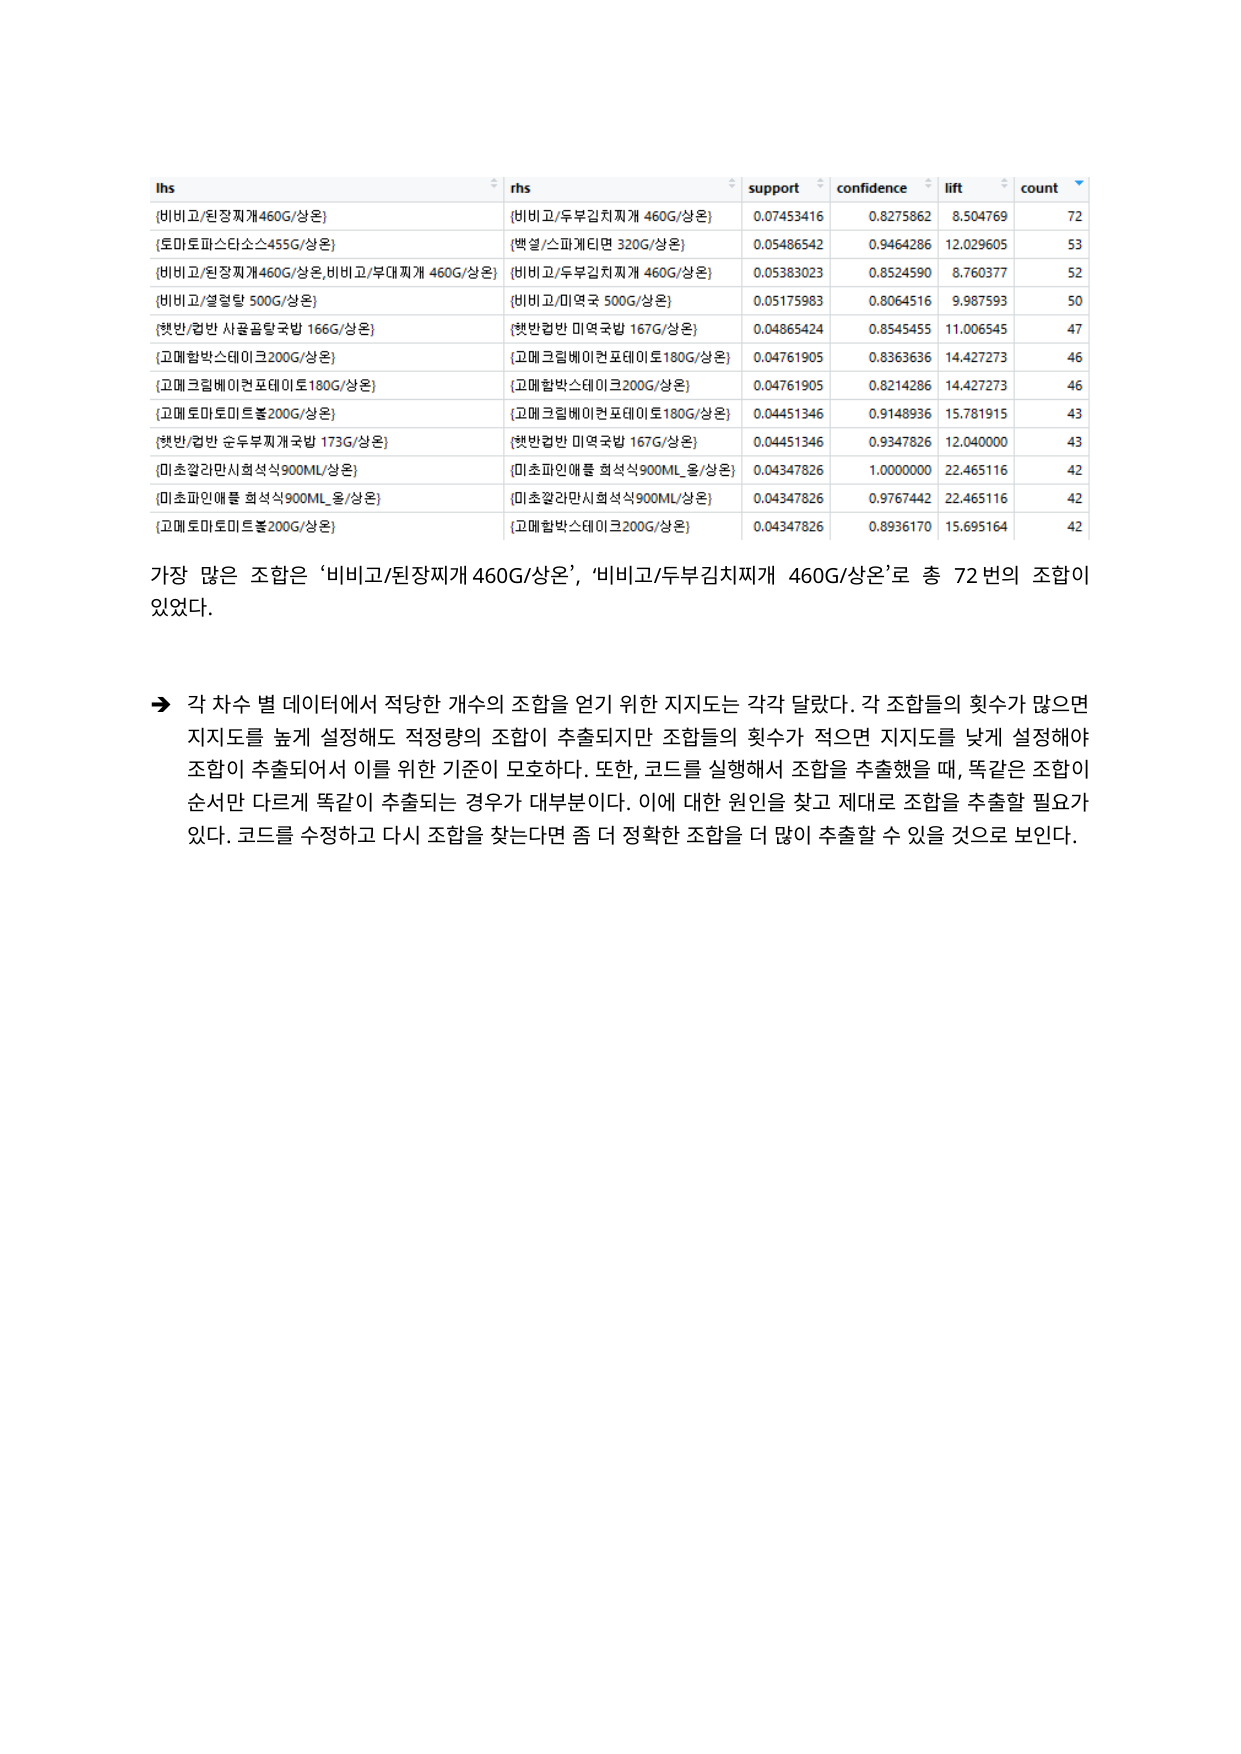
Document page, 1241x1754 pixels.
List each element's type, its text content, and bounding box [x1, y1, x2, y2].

list 각 차수 별 데이터에서 적당한 개수의 조합을 얻기 위한 지지도는 각각 달랐다. 각 조합들의 횟수가 많으면 지지도를 높게 설정해도 적정량의 조합이 추출되지만 조합들의 횟수가 적으면 지지도를 낮게 설정해야 조합이 추출되어서 이를 위한 기준이 모호하다. 또한, 코드를 실행해서 조합을 추출했을 때, 똑같은 조합이 순서만 다르게 똑같이 추출되는 경우가 대부분이다. 이에 대한 원인을 찾고 제대로 조합을 추출할 필요가 있다. 코드를 수정하고 다시 조합을 찾는다면 좀 더 정확한 조합을 더 많이 추출할 수 있을 것으로 보인다. [150, 688, 1090, 849]
picture [150, 177, 1091, 540]
text 가장 많은 조합은 ‘비비고/된장찌개460G/상온’, ‘비비고/두부김치찌개 460G/상온’로 총 72번의 조합이 있었다. [150, 559, 1090, 622]
